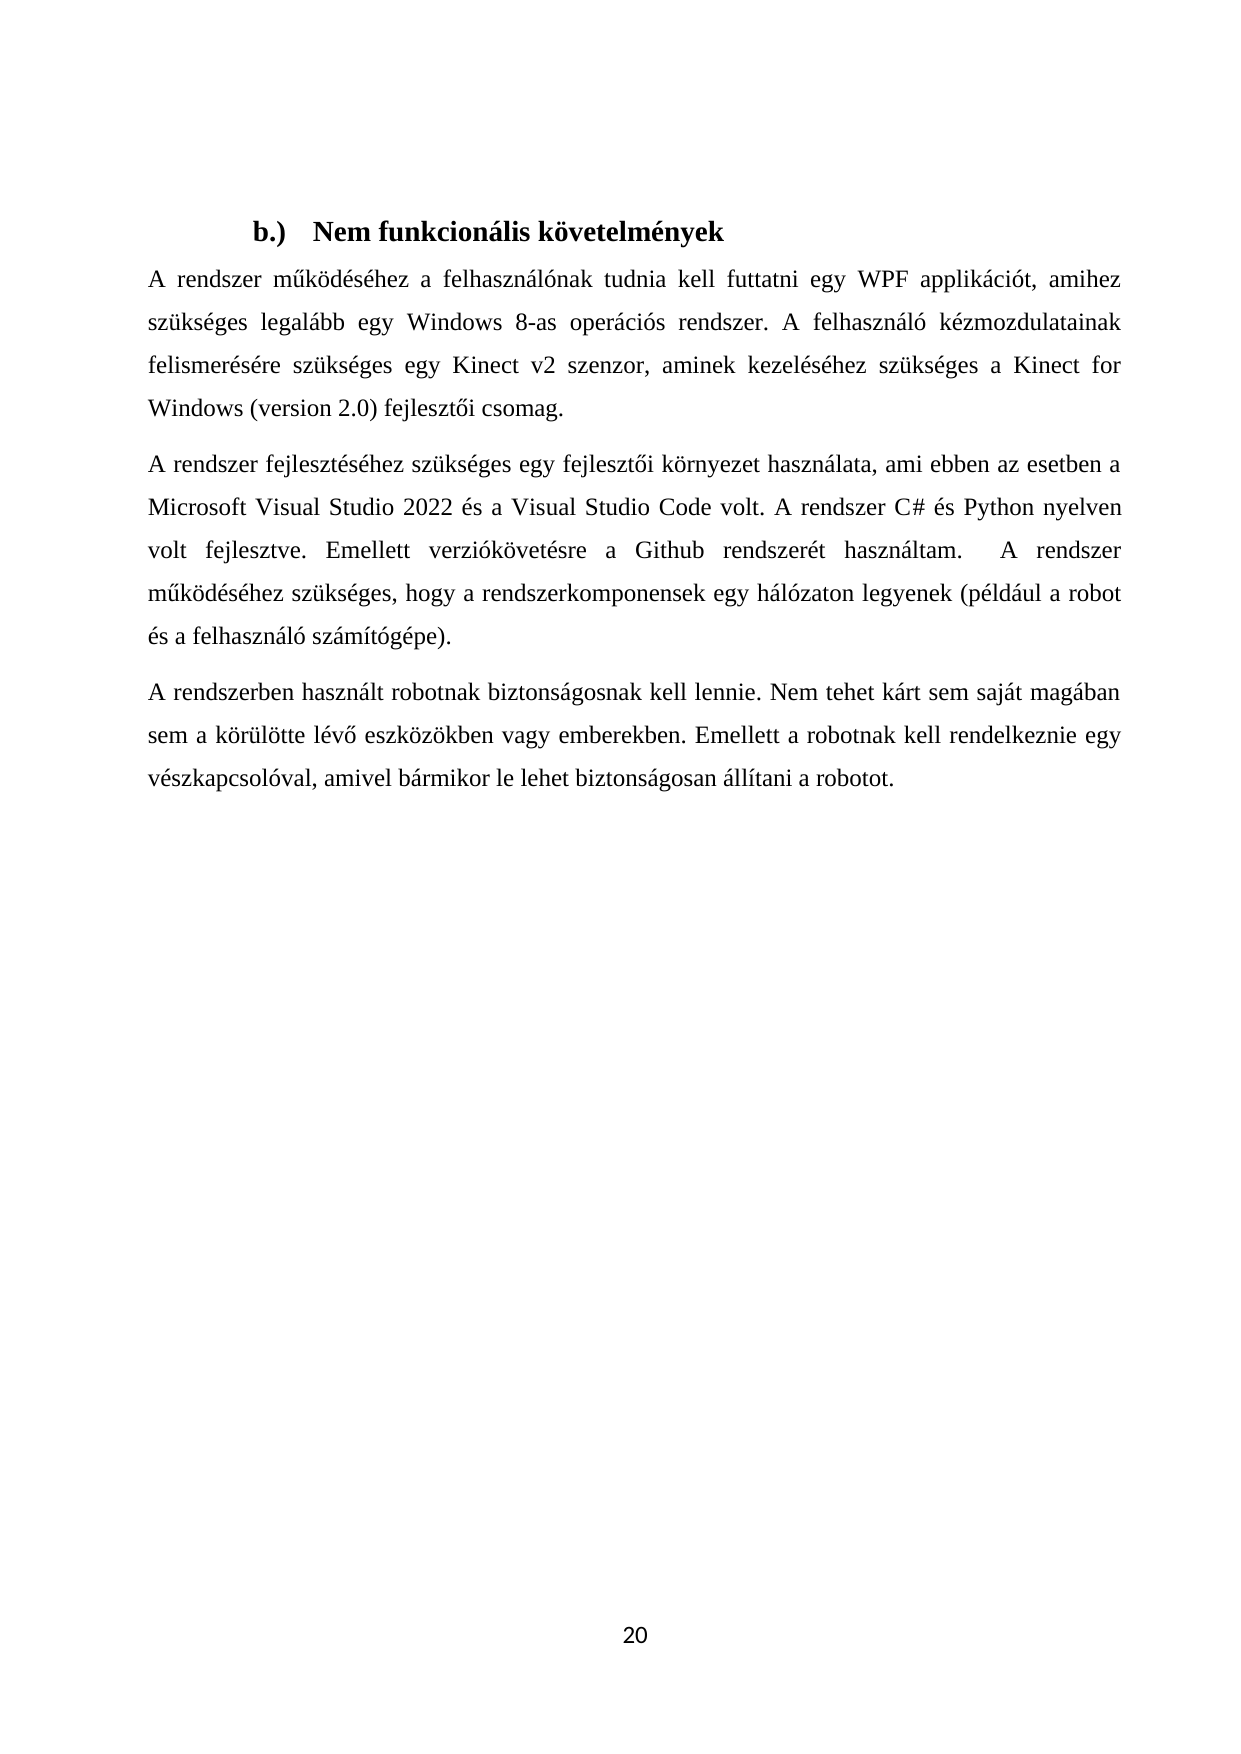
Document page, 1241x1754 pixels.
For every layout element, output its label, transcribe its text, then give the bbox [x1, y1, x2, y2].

text A rendszer fejlesztéséhez szükséges egy fejlesztői környezet használata, ami ebben az esetben a Microsoft Visual Studio 2022 és a Visual Studio Code volt. A rendszer C# és Python nyelven volt fejlesztve. Emellett verziókövetésre a Github rendszerét használtam. A rendszer működéséhez szükséges, hogy a rendszerkomponensek egy hálózaton legyenek (például a robot és a felhasználó számítógépe). [148, 449, 1122, 650]
list Nem funkcionális követelmények [253, 214, 1122, 247]
text A rendszer működéséhez a felhasználónak tudnia kell futtatni egy WPF applikációt, amihez szükséges legalább egy Windows 8-as operációs rendszer. A felhasználó kézmozdulatainak felismerésére szükséges egy Kinect v2 szenzor, aminek kezeléséhez szükséges a Kinect for Windows (version 2.0) fejlesztői csomag. [148, 264, 1122, 422]
text A rendszerben használt robotnak biztonságosnak kell lennie. Nem tehet kárt sem saját magában sem a körülötte lévő eszközökben vagy emberekben. Emellett a robotnak kell rendelkeznie egy vészkapcsolóval, amivel bármikor le lehet biztonságosan állítani a robotot. [148, 677, 1122, 792]
